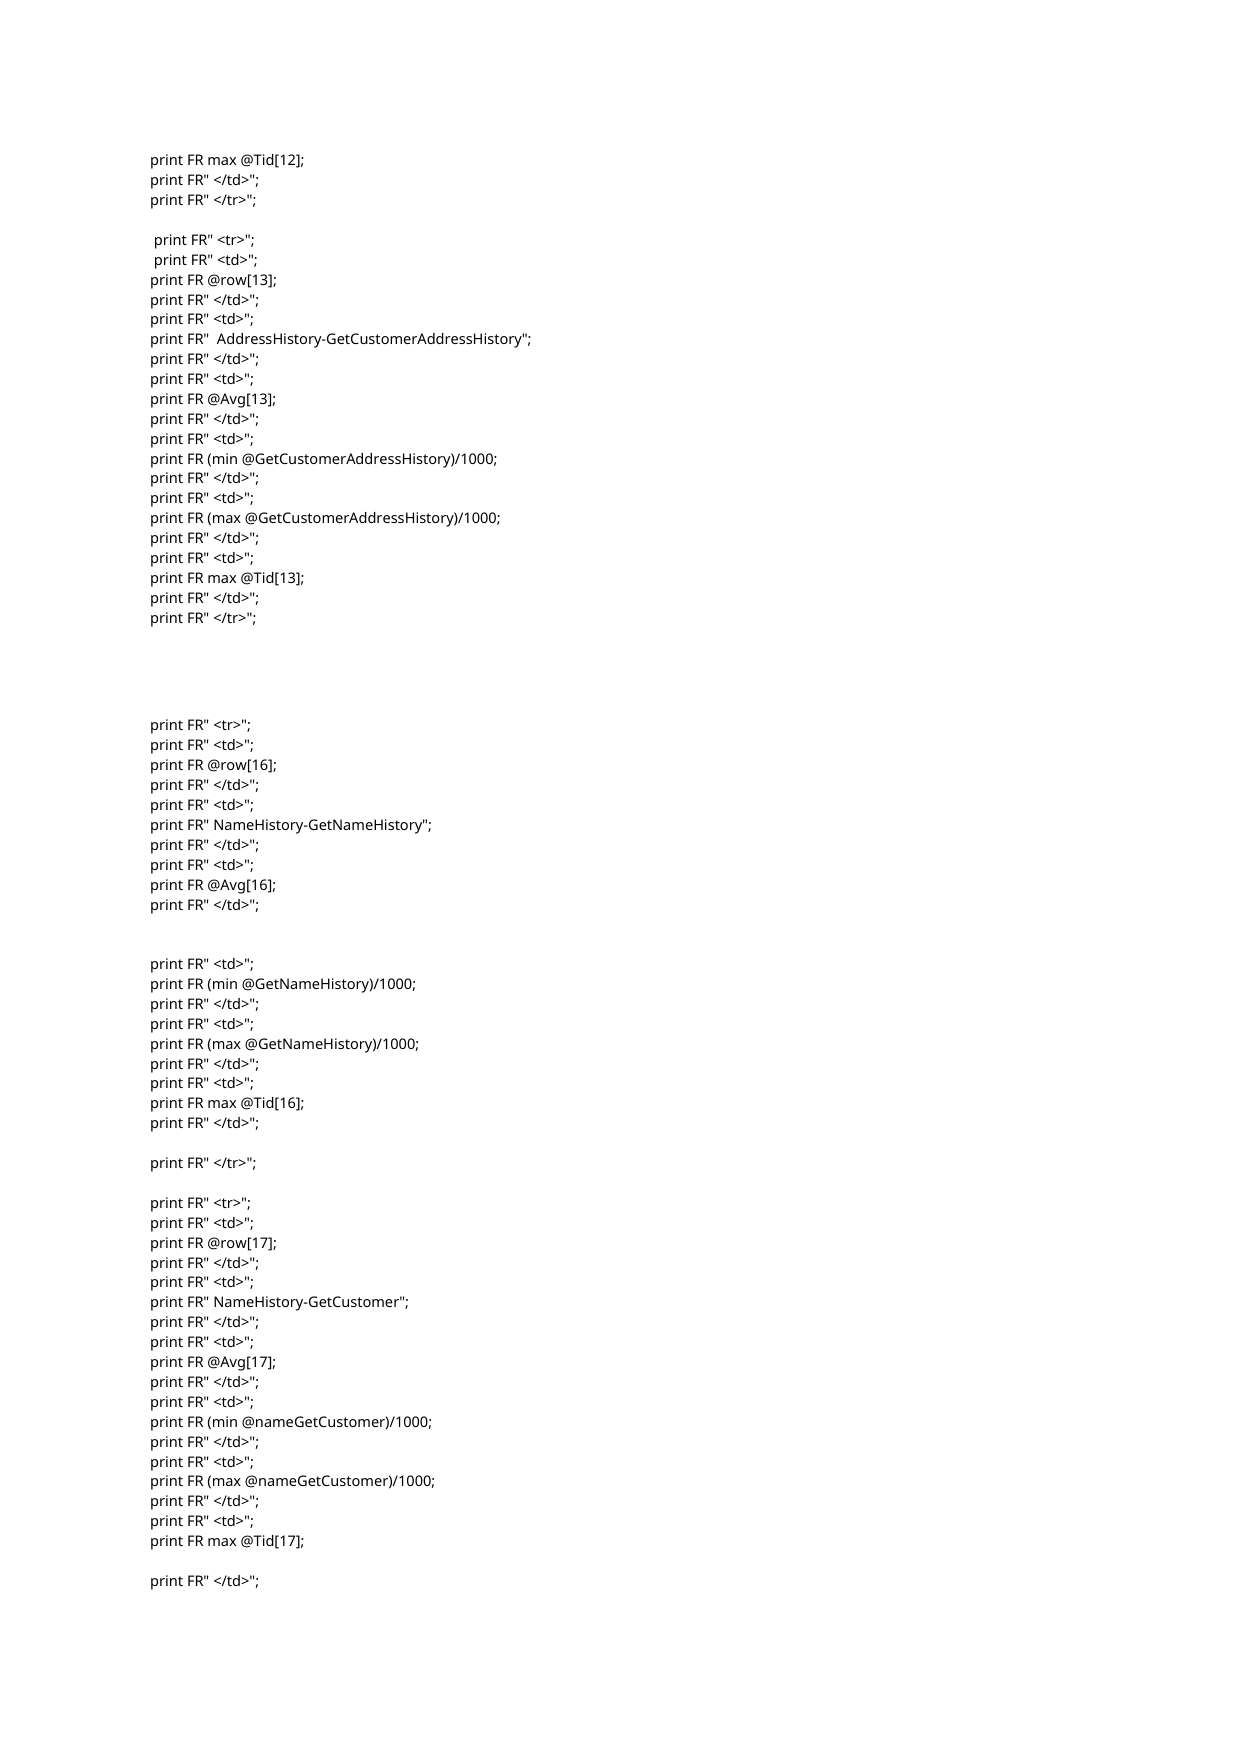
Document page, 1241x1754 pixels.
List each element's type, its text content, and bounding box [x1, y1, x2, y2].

text print FR" </td>"; [150, 1312, 1090, 1332]
text print FR" <td>"; [150, 548, 1090, 568]
text print FR @Avg[13]; [150, 389, 1090, 409]
text print FR" <td>"; [150, 1014, 1090, 1033]
text print FR" <td>"; [150, 1511, 1090, 1531]
text print FR max @Tid[13]; [150, 568, 1090, 588]
text print FR" <td>"; [150, 954, 1090, 974]
text print FR" <td>"; [150, 428, 1090, 448]
text print FR @row[13]; [150, 269, 1090, 289]
text print FR" <td>"; [150, 795, 1090, 815]
text print FR" </tr>"; [150, 1153, 1090, 1173]
text print FR" </td>"; [150, 349, 1090, 369]
text print FR (min @GetCustomerAddressHistory)/1000; [150, 448, 1090, 468]
text print FR" <td>"; [150, 1392, 1090, 1412]
text print FR" <td>"; [150, 369, 1090, 389]
text print FR" </td>"; [150, 1431, 1090, 1451]
text print FR" <tr>"; [150, 715, 1090, 735]
text print FR" </td>"; [150, 894, 1090, 914]
text print FR" <td>"; [150, 854, 1090, 874]
text print FR" </td>"; [150, 775, 1090, 795]
text print FR" </td>"; [150, 1571, 1090, 1591]
text print FR" </td>"; [150, 1491, 1090, 1511]
text print FR" NameHistory-GetCustomer"; [150, 1292, 1090, 1312]
text print FR @row[16]; [150, 755, 1090, 775]
text print FR" <td>"; [150, 1451, 1090, 1471]
text print FR" <tr>"; [150, 229, 1090, 249]
text print FR" <td>"; [150, 1272, 1090, 1292]
text print FR" </td>"; [150, 834, 1090, 854]
text print FR @Avg[17]; [150, 1352, 1090, 1372]
text print FR @row[17]; [150, 1232, 1090, 1252]
text print FR" </tr>"; [150, 190, 1090, 210]
text print FR" <tr>"; [150, 1193, 1090, 1213]
text print FR" <td>"; [150, 1073, 1090, 1093]
text print FR" </td>"; [150, 1053, 1090, 1073]
text print FR max @Tid[16]; [150, 1093, 1090, 1113]
text print FR (min @GetNameHistory)/1000; [150, 974, 1090, 994]
text print FR (min @nameGetCustomer)/1000; [150, 1412, 1090, 1431]
text print FR" <td>"; [150, 309, 1090, 329]
text print FR @Avg[16]; [150, 874, 1090, 894]
text print FR (max @GetNameHistory)/1000; [150, 1033, 1090, 1053]
text print FR" </td>"; [150, 170, 1090, 190]
text print FR" </td>"; [150, 994, 1090, 1014]
text print FR" </td>"; [150, 528, 1090, 548]
text print FR" <td>"; [150, 488, 1090, 508]
text print FR" </tr>"; [150, 608, 1090, 627]
text print FR" <td>"; [150, 1332, 1090, 1352]
text print FR" </td>"; [150, 1113, 1090, 1133]
text print FR max @Tid[17]; [150, 1531, 1090, 1551]
text print FR" </td>"; [150, 1372, 1090, 1392]
text print FR" <td>"; [150, 1213, 1090, 1232]
text print FR" </td>"; [150, 588, 1090, 608]
text print FR (max @GetCustomerAddressHistory)/1000; [150, 508, 1090, 528]
text print FR" </td>"; [150, 468, 1090, 488]
text print FR" <td>"; [150, 735, 1090, 755]
text print FR" NameHistory-GetNameHistory"; [150, 815, 1090, 834]
text print FR (max @nameGetCustomer)/1000; [150, 1471, 1090, 1491]
text print FR" </td>"; [150, 409, 1090, 428]
text print FR" </td>"; [150, 289, 1090, 309]
text print FR" </td>"; [150, 1252, 1090, 1272]
text print FR" <td>"; [150, 249, 1090, 269]
text print FR" AddressHistory-GetCustomerAddressHistory"; [150, 329, 1090, 349]
text print FR max @Tid[12]; [150, 150, 1090, 170]
